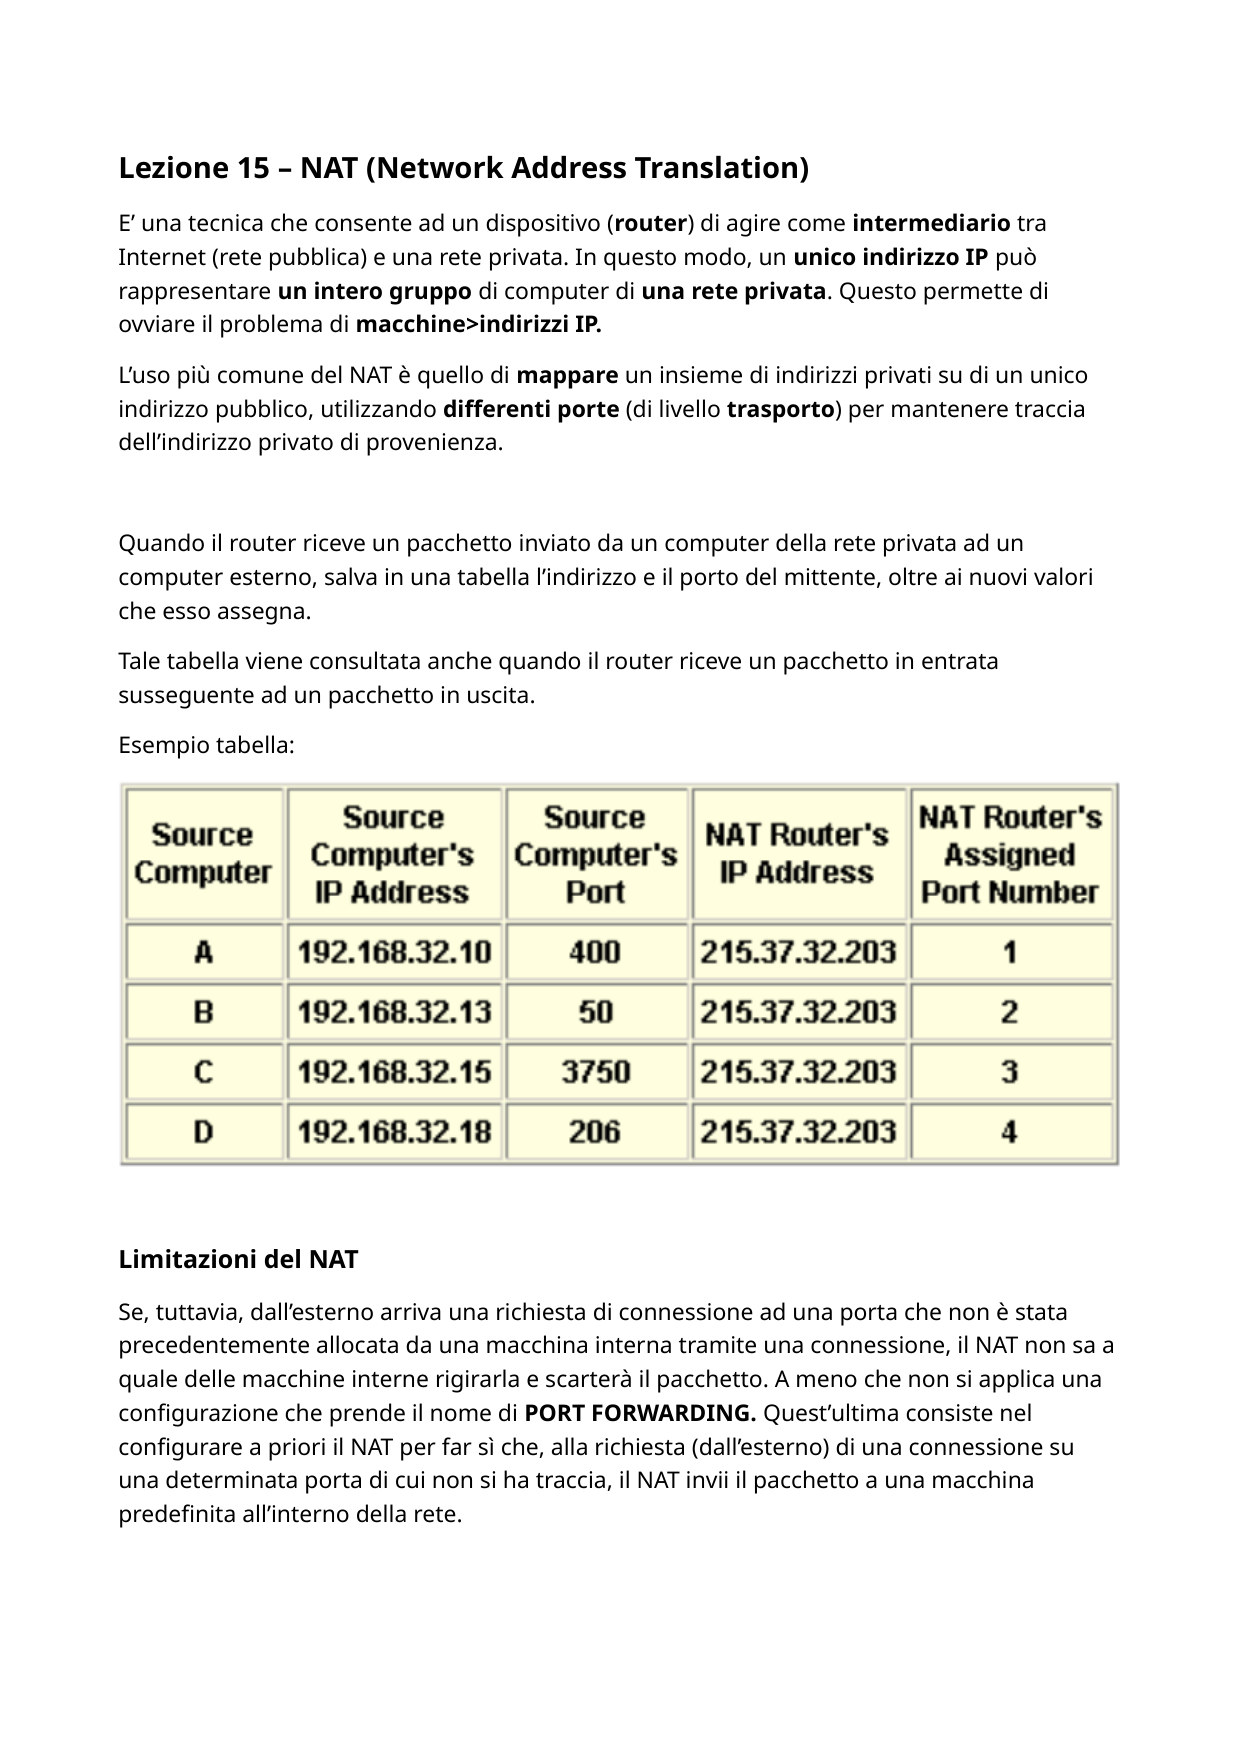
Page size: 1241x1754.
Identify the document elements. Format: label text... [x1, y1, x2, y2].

text Tale tabella viene consultata anche quando il router riceve un pacchetto in entrata susseguente ad un pacchetto in uscita. [118, 645, 1122, 710]
text Esempio tabella: [118, 729, 1122, 760]
text Lezione 15 – NAT (Network Address Translation) [118, 148, 1122, 187]
text E’ una tecnica che consente ad un dispositivo (router) di agire come intermediario tra Internet (rete pubblica) e una rete privata. In questo modo, un unico indirizzo IP può rappresentare un intero gruppo di computer di una rete privata. Questo permette di ovviare il problema di macchine>indirizzi IP. [118, 207, 1122, 339]
text Se, tuttavia, dall’esterno arriva una richiesta di connessione ad una porta che non è stata precedentemente allocata da una macchina interna tramite una connessione, il NAT non sa a quale delle macchine interne rigirarla e scarterà il pacchetto. A meno che non si applica una configurazione che prende il nome di PORT FORWARDING. Quest’ultima consiste nel configurare a priori il NAT per far sì che, alla richiesta (dall’esterno) di una connessione su una determinata porta di cui non si ha traccia, il NAT invii il pacchetto a una macchina predefinita all’interno della rete. [118, 1296, 1122, 1529]
text Quando il router riceve un pacchetto inviato da un computer della rete privata ad un computer esterno, salva in una tabella l’indirizzo e il porto del mittente, oltre ai nuovi valori che esso assegna. [118, 527, 1122, 626]
text L’uso più comune del NAT è quello di mappare un insieme di indirizzi privati su di un unico indirizzo pubblico, utilizzando differenti porte (di livello trasporto) per mantenere traccia dell’indirizzo privato di provenienza. [118, 359, 1122, 457]
text Limitazioni del NAT [118, 1242, 1122, 1276]
picture [118, 779, 1123, 1173]
